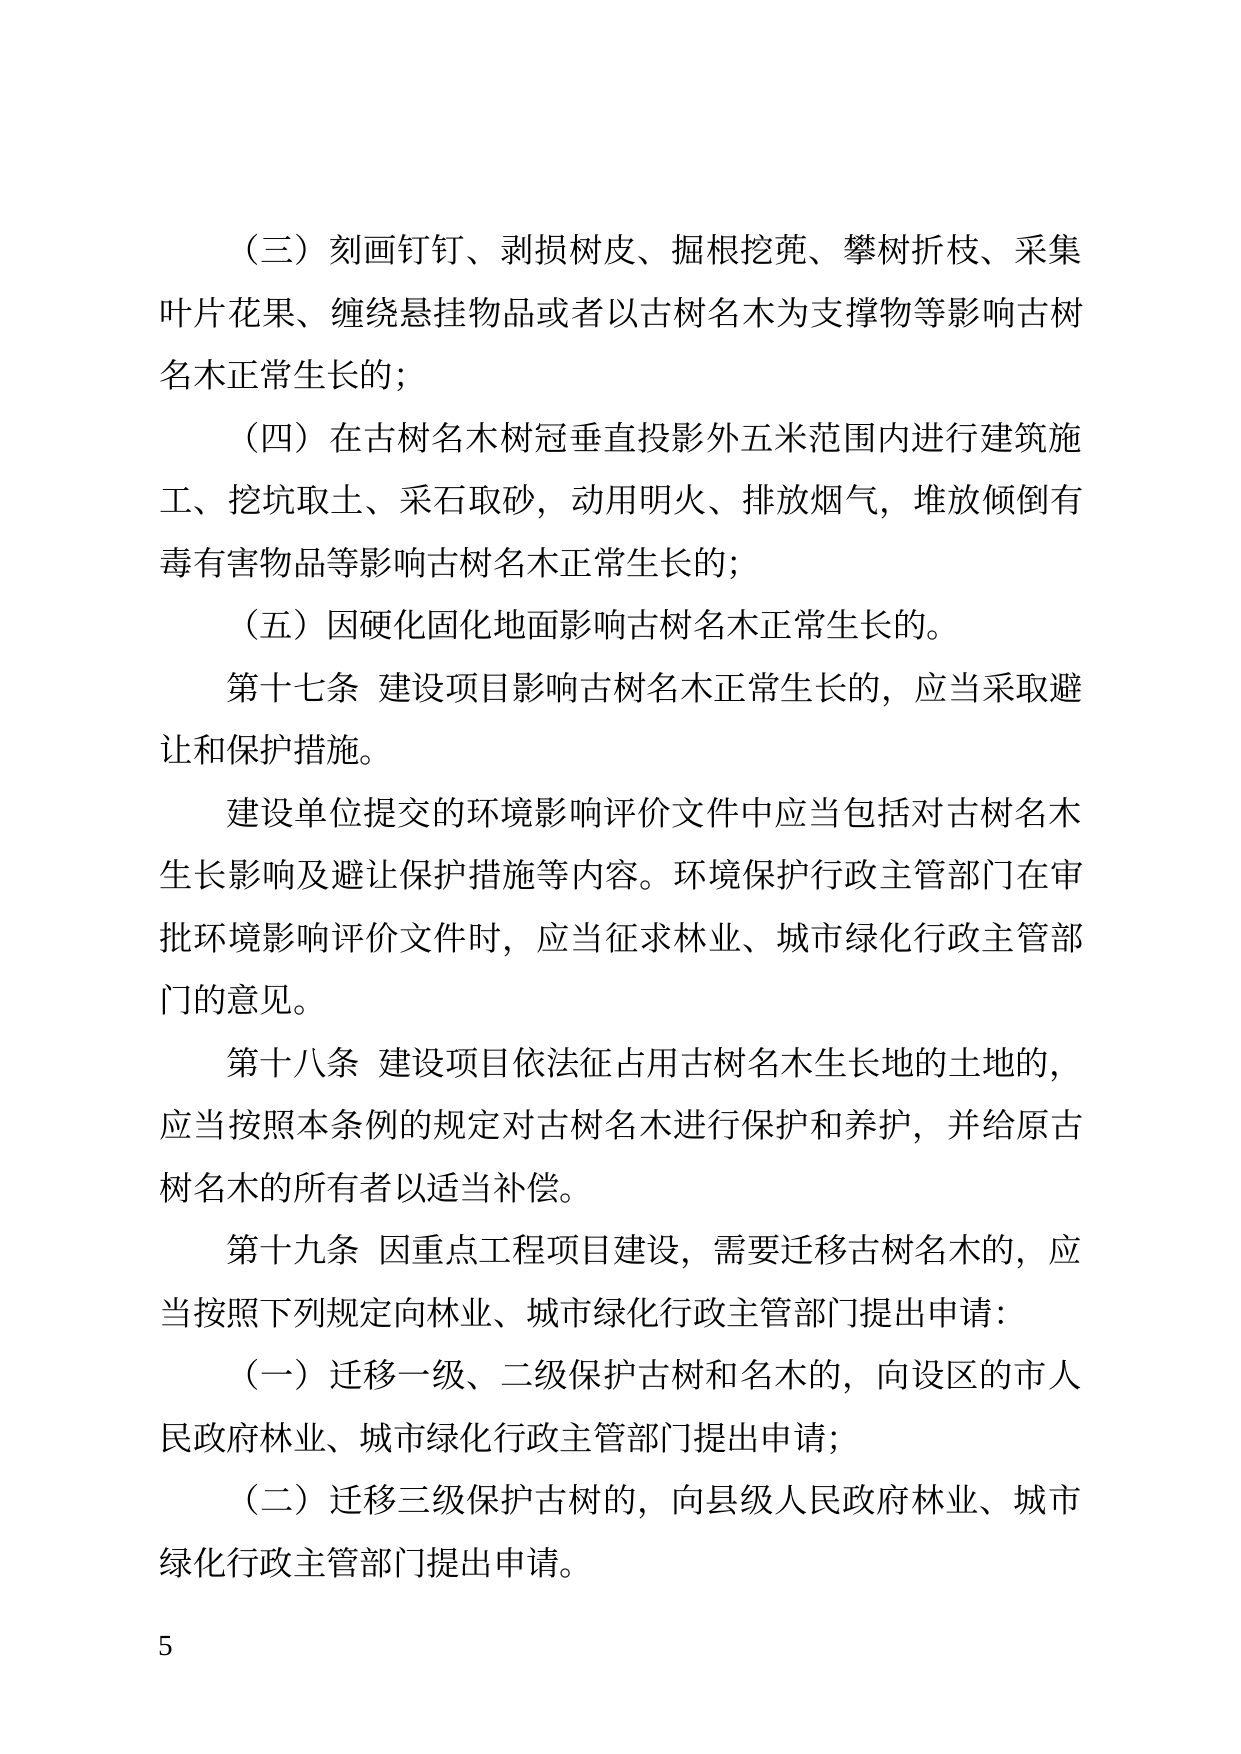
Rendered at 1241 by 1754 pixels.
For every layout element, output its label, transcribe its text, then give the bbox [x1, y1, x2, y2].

text 第十八条 建设项目依法征占用古树名木生长地的土地的，应当按照本条例的规定对古树名木进行保护和养护，并给原古树名木的所有者以适当补偿。 [159, 1025, 1084, 1213]
text （一）迁移一级、二级保护古树和名木的，向设区的市人民政府林业、城市绿化行政主管部门提出申请； [159, 1338, 1084, 1463]
text 第十七条 建设项目影响古树名木正常生长的，应当采取避让和保护措施。 [159, 650, 1084, 775]
text （三）刻画钉钉、剥损树皮、掘根挖蔸、攀树折枝、采集叶片花果、缠绕悬挂物品或者以古树名木为支撑物等影响古树名木正常生长的； [159, 213, 1084, 400]
text 建设单位提交的环境影响评价文件中应当包括对古树名木生长影响及避让保护措施等内容。环境保护行政主管部门在审批环境影响评价文件时，应当征求林业、城市绿化行政主管部门的意见。 [159, 775, 1084, 1025]
text 第十九条 因重点工程项目建设，需要迁移古树名木的，应当按照下列规定向林业、城市绿化行政主管部门提出申请： [159, 1213, 1084, 1338]
text （五）因硬化固化地面影响古树名木正常生长的。 [159, 588, 1084, 650]
text （二）迁移三级保护古树的，向县级人民政府林业、城市绿化行政主管部门提出申请。 [159, 1463, 1084, 1588]
text （四）在古树名木树冠垂直投影外五米范围内进行建筑施工、挖坑取土、采石取砂，动用明火、排放烟气，堆放倾倒有毒有害物品等影响古树名木正常生长的； [159, 400, 1084, 588]
